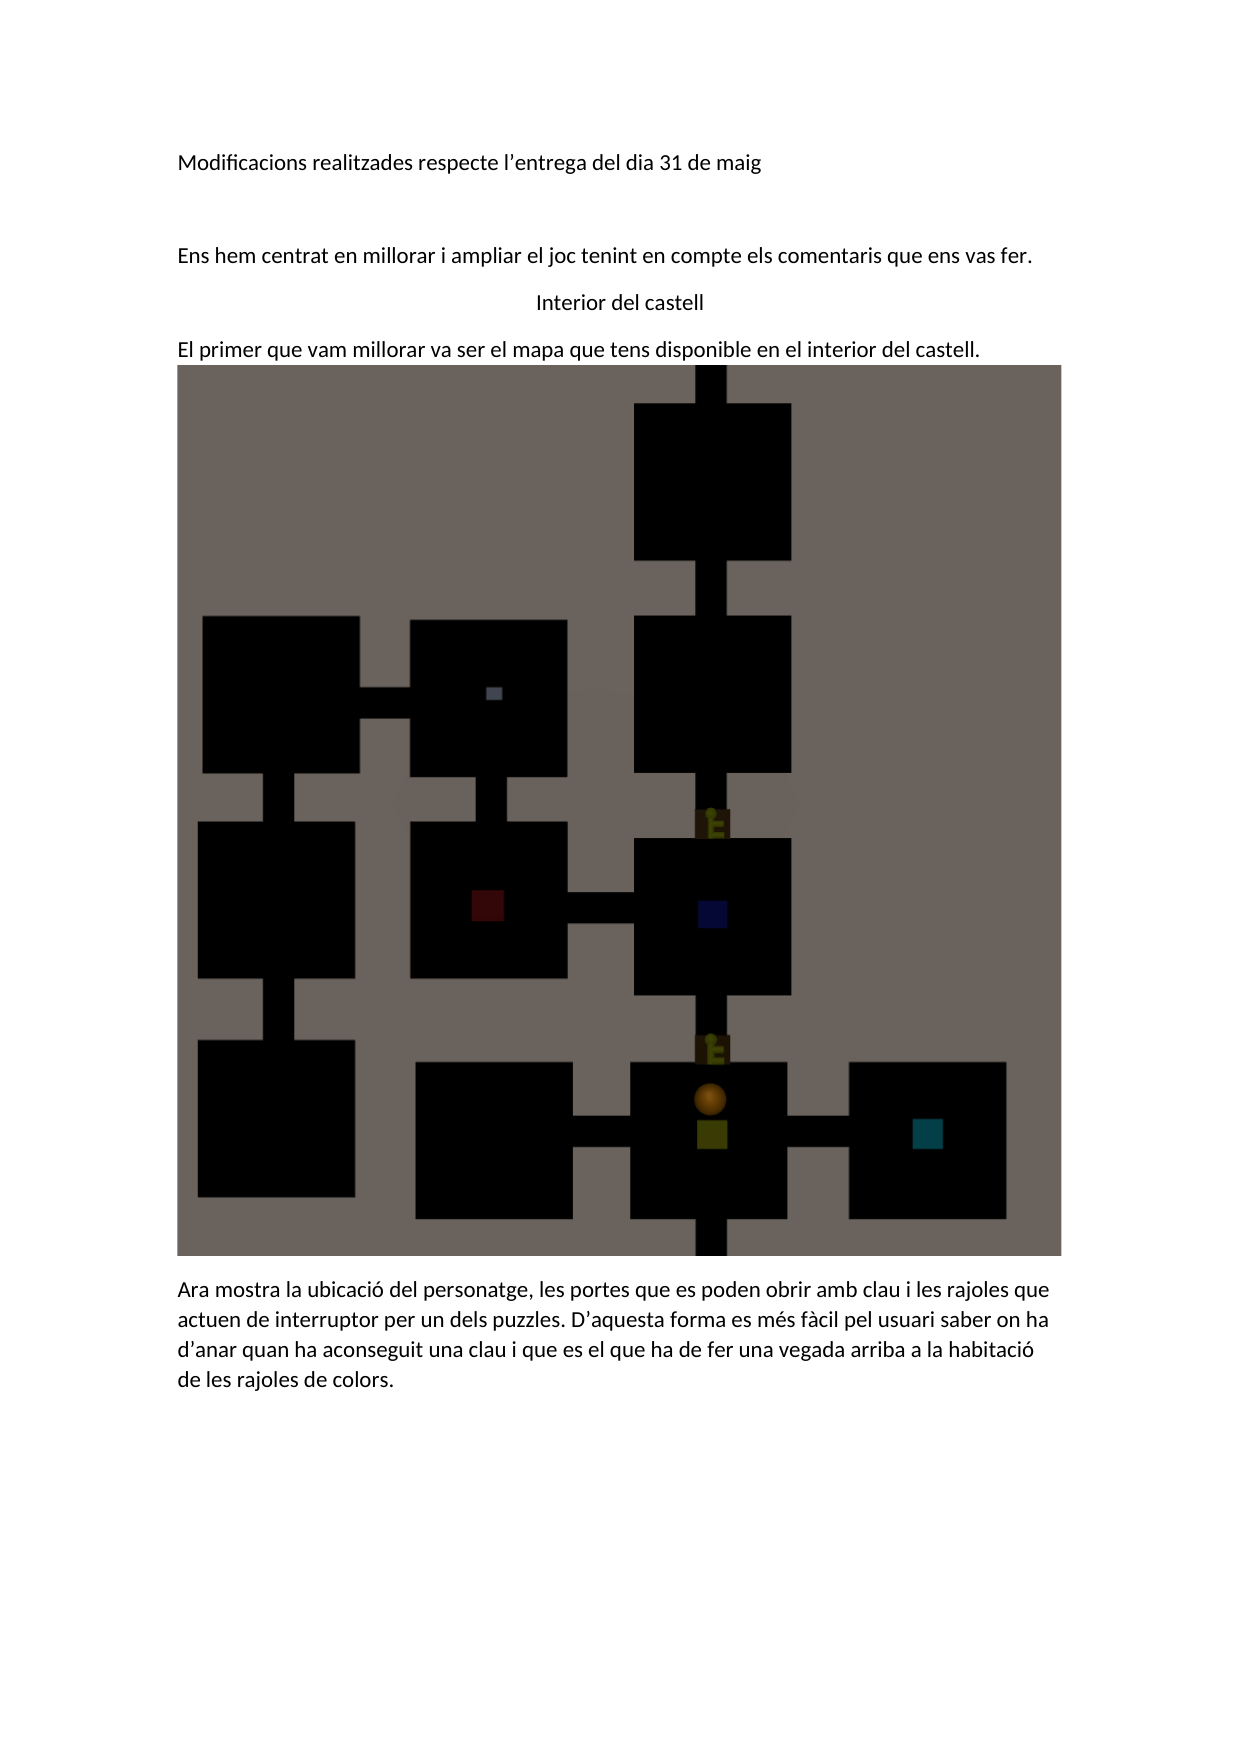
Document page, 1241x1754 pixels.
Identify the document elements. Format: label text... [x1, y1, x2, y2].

text Interior del castell [177, 288, 1063, 316]
text Ens hem centrat en millorar i ampliar el joc tenint en compte els comentaris que ens vas fer. [177, 241, 1063, 269]
text Modificacions realitzades respecte l’entrega del dia 31 de maig [177, 148, 1063, 176]
picture [177, 365, 1062, 1256]
text Ara mostra la ubicació del personatge, les portes que es poden obrir amb clau i les rajoles que actuen de interruptor per un dels puzzles. D’aquesta forma es més fàcil pel usuari saber on ha d’anar quan ha aconseguit una clau i que es el que ha de fer una vegada arriba a la habitació de les rajoles de colors. [177, 1275, 1063, 1393]
